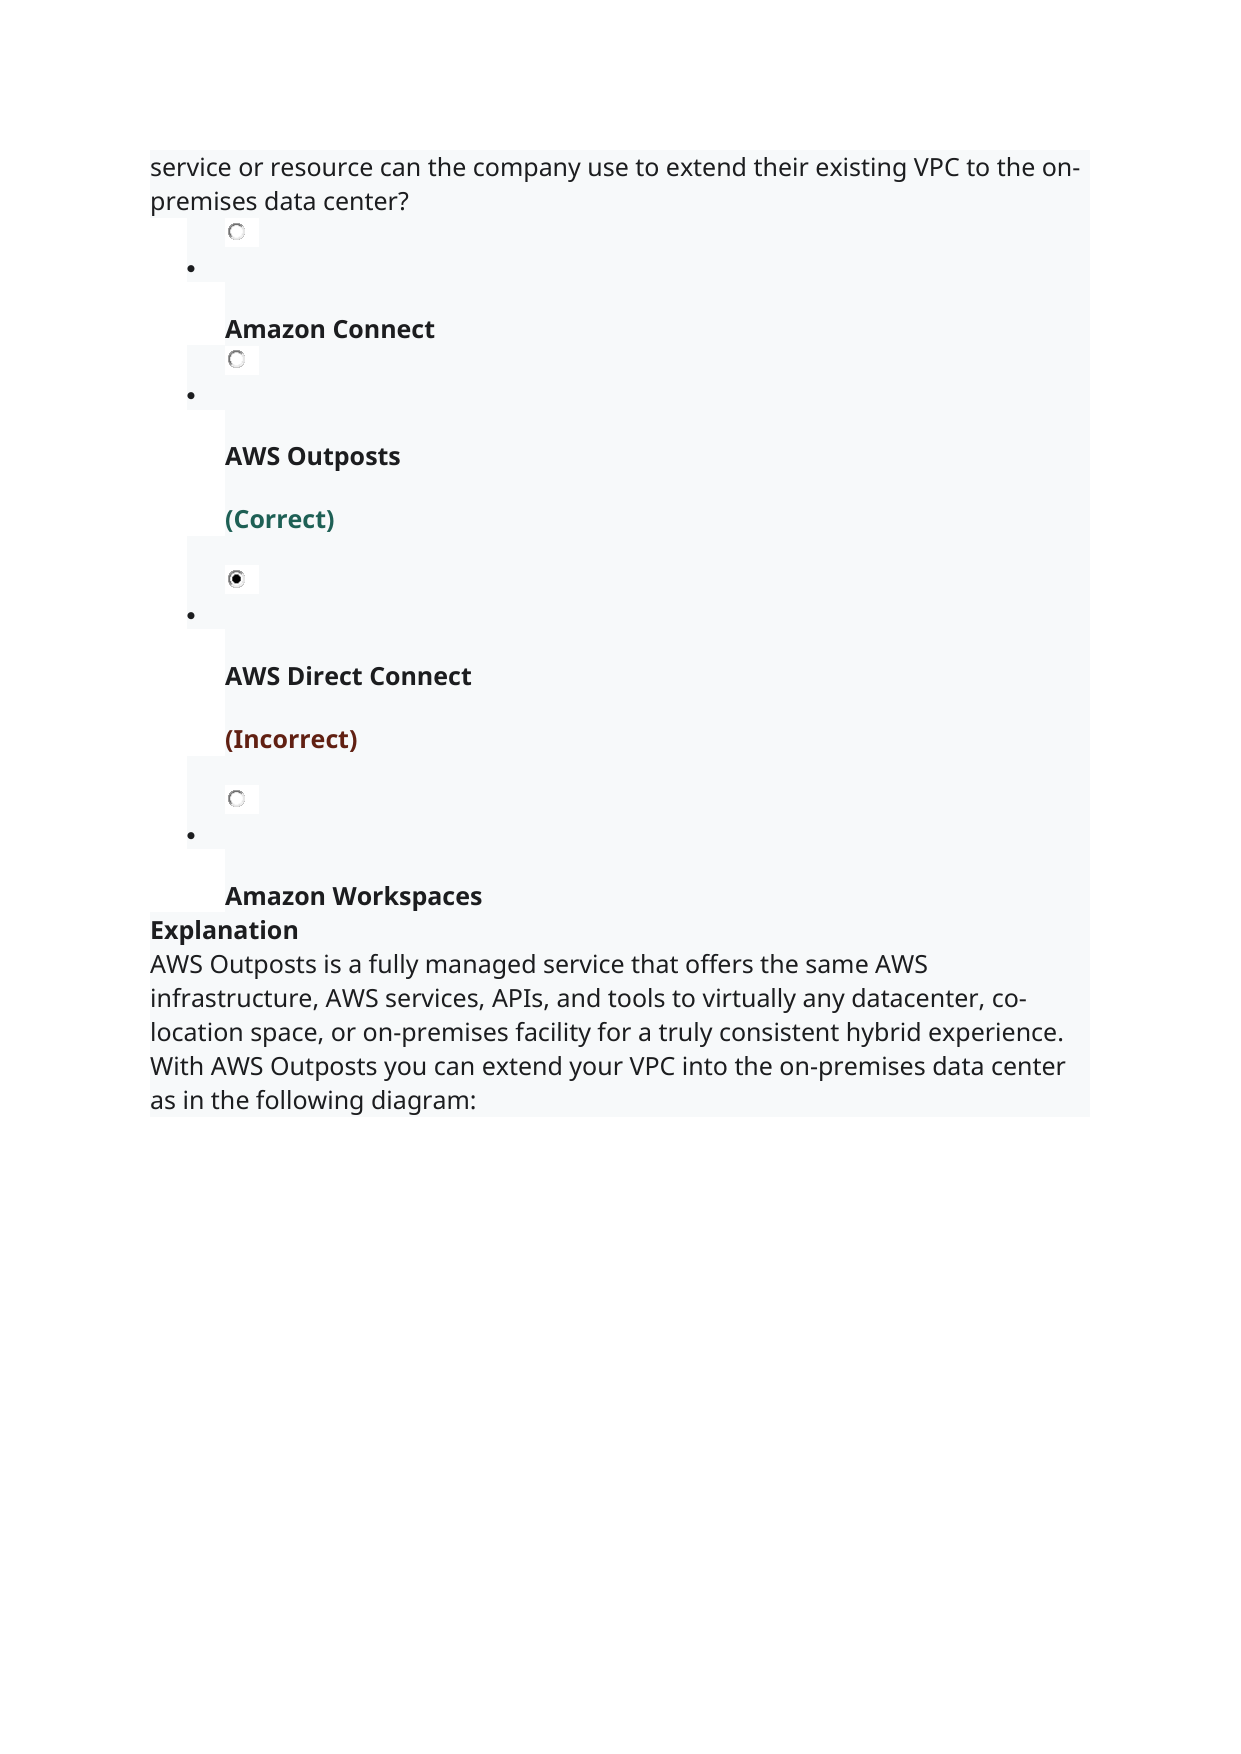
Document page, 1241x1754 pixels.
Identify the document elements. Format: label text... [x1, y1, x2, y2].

text Amazon Connect [225, 311, 1090, 346]
text AWS Direct Connect [225, 659, 1090, 693]
text AWS Outposts [225, 439, 1090, 473]
text (Correct) [225, 502, 1090, 536]
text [150, 150, 1090, 218]
text Explanation [150, 912, 1090, 947]
text Amazon Workspaces [225, 878, 1090, 912]
text AWS Outposts is a fully managed service that offers the same AWS infrastructure, AWS services, APIs, and tools to virtually any datacenter, co-location space, or on-premises facility for a truly consistent hybrid experience. With AWS Outposts you can extend your VPC into the on-premises data center as in the following diagram: [150, 947, 1090, 1117]
text (Incorrect) [225, 722, 1090, 756]
